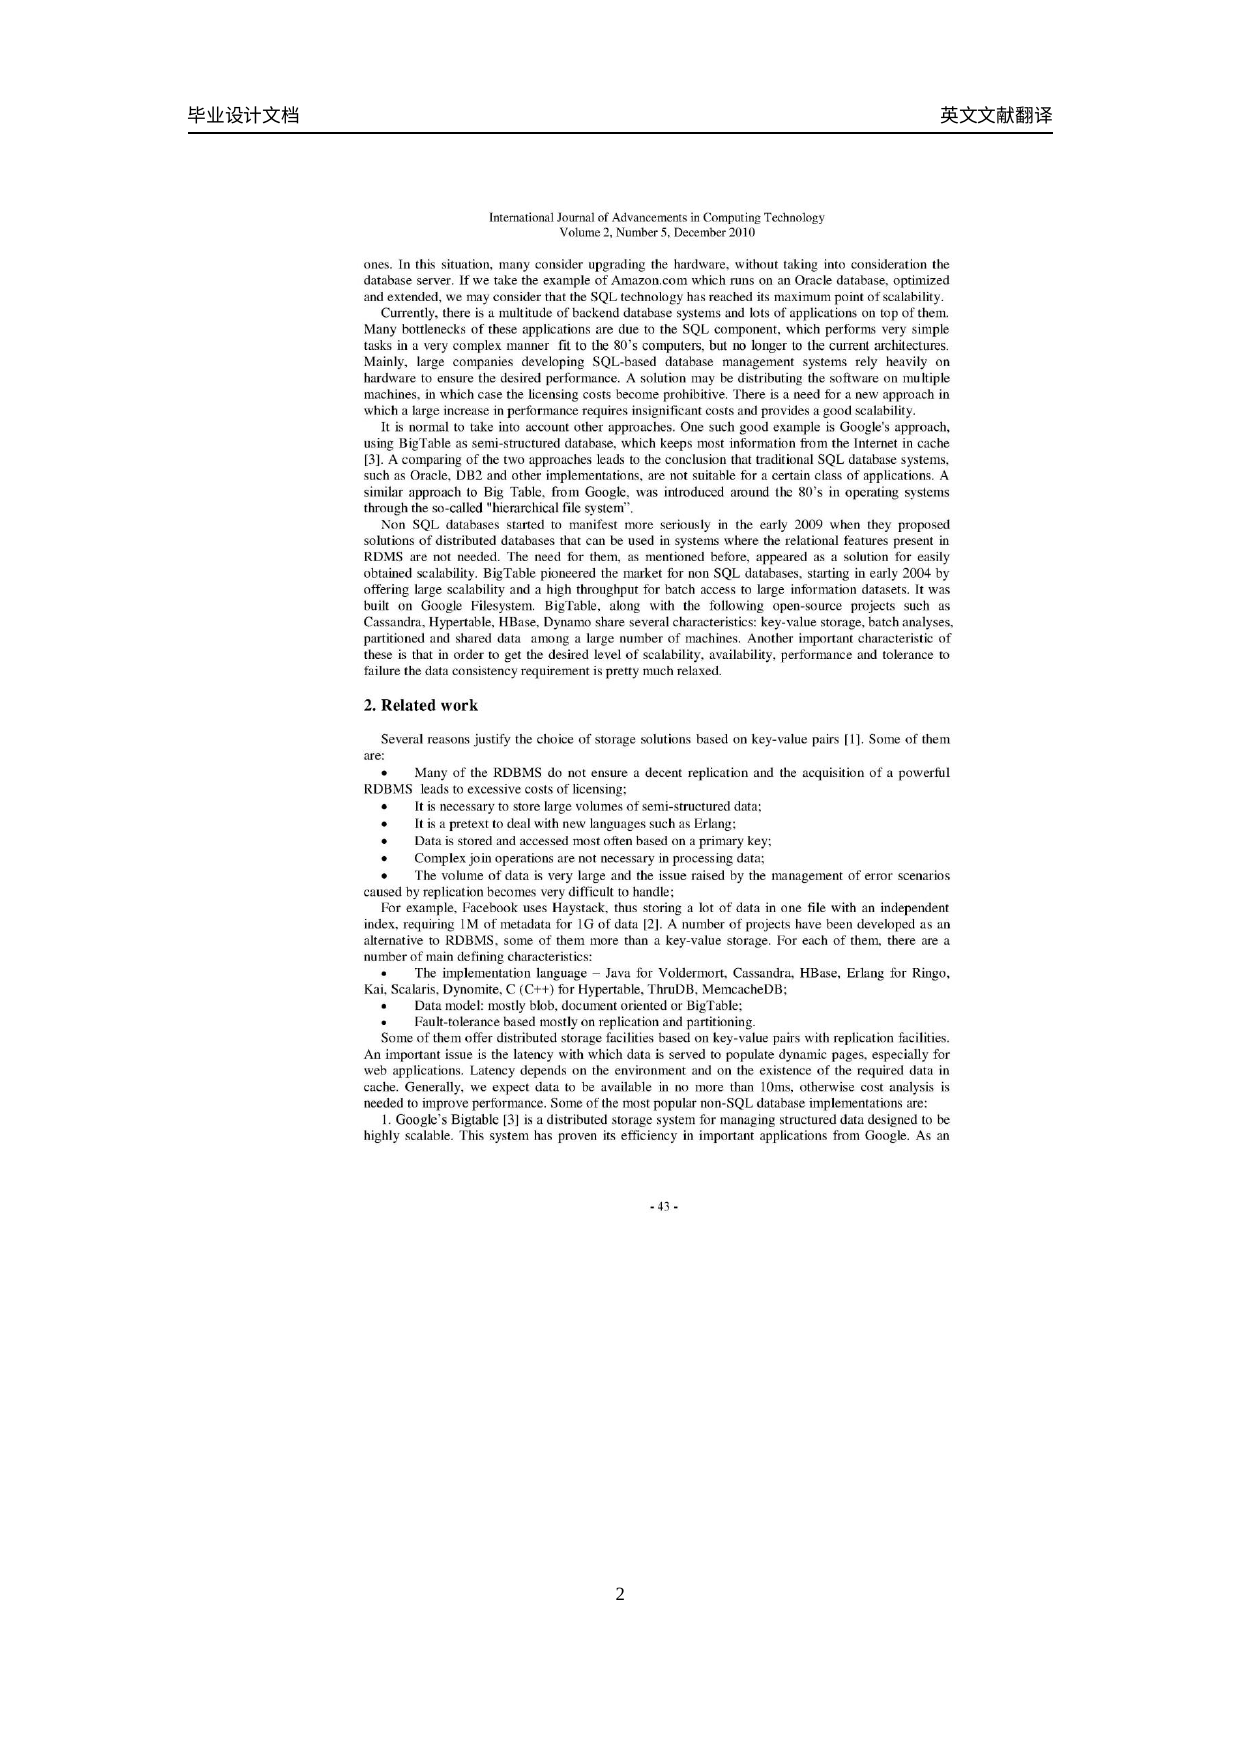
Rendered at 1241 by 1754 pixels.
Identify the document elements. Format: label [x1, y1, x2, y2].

picture [231, 160, 1096, 1279]
